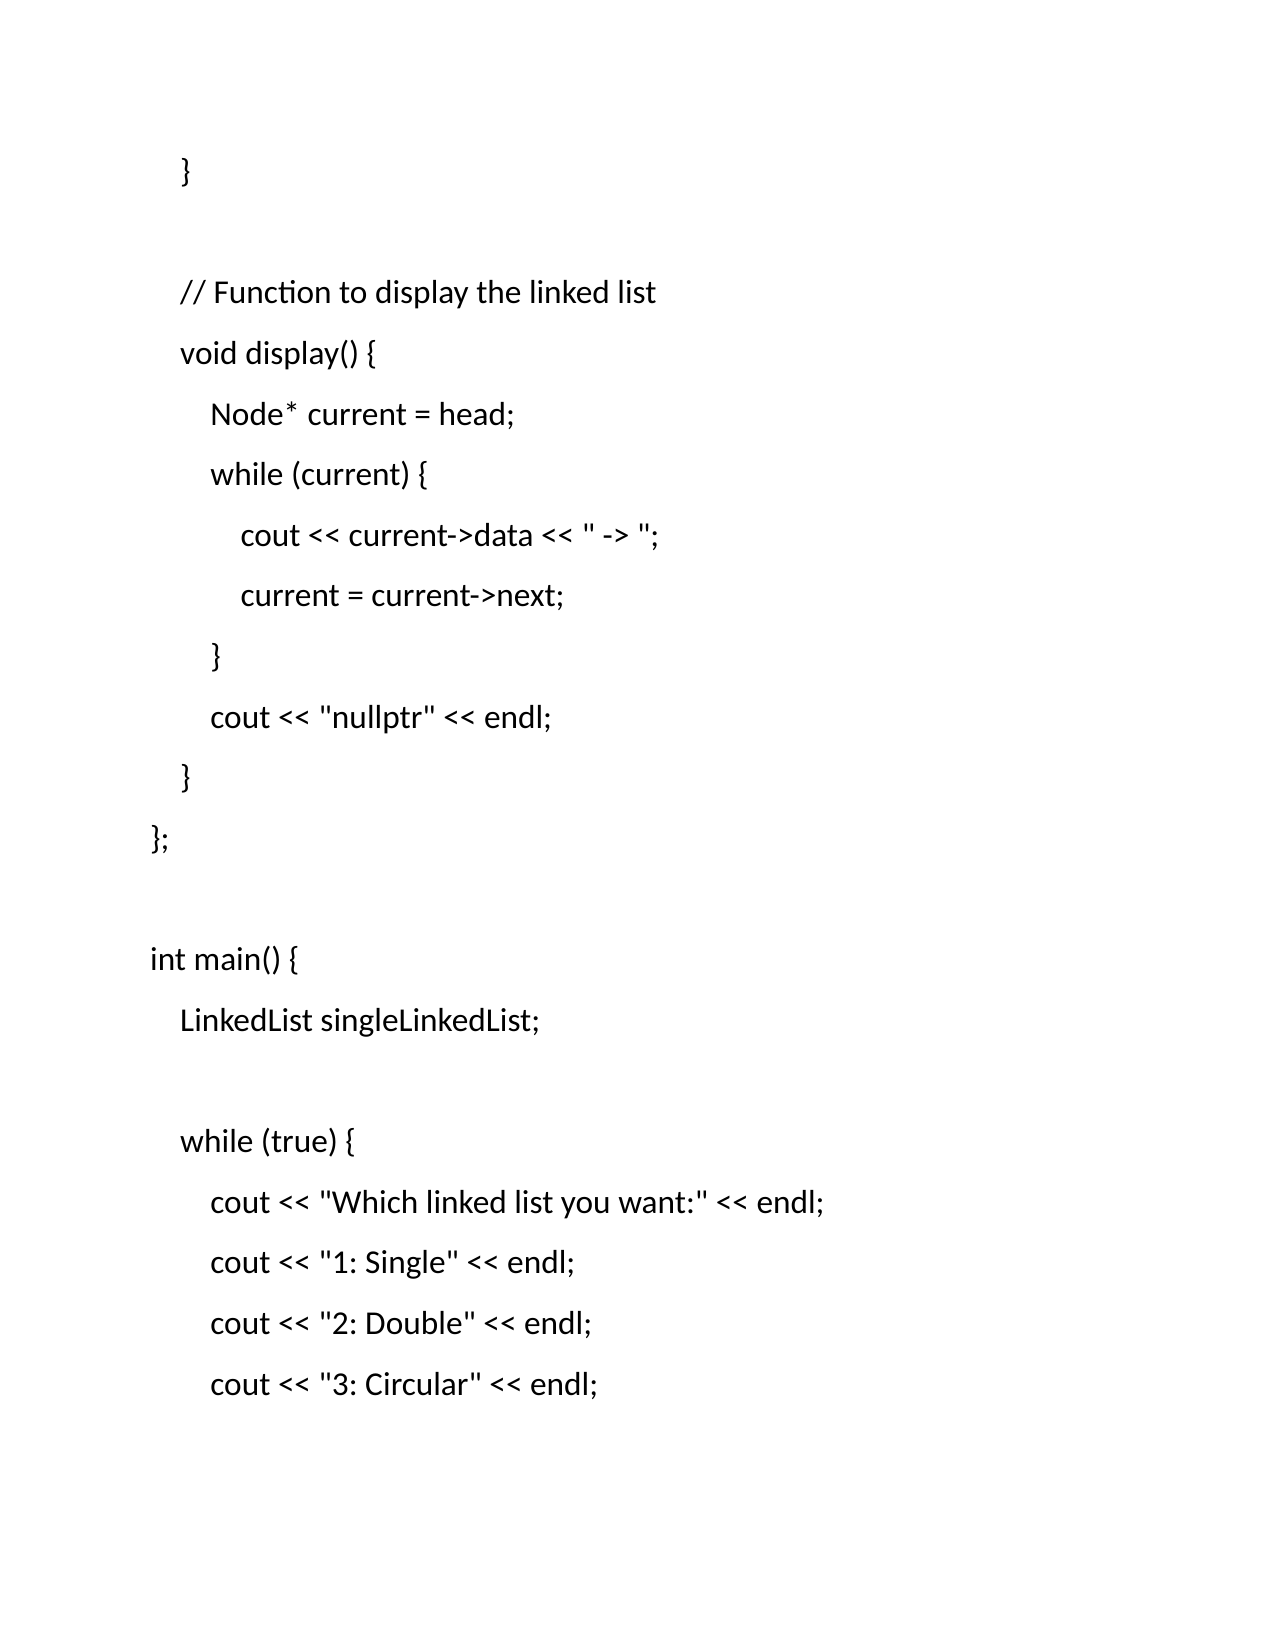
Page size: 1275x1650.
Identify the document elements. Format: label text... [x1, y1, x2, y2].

text } [150, 635, 1125, 676]
text cout << "Which linked list you want:" << endl; [150, 1181, 1125, 1221]
text cout << current->data << " -> "; [150, 514, 1125, 554]
text while (current) { [150, 453, 1125, 494]
text cout << "3: Circular" << endl; [150, 1362, 1125, 1403]
text }; [150, 817, 1125, 858]
text while (true) { [150, 1120, 1125, 1161]
text } [150, 150, 1125, 191]
text Node* current = head; [150, 392, 1125, 433]
text cout << "nullptr" << endl; [150, 696, 1125, 736]
text void display() { [150, 332, 1125, 373]
text LinkedList singleLinkedList; [150, 999, 1125, 1039]
text int main() { [150, 938, 1125, 979]
text // Function to display the linked list [150, 271, 1125, 312]
text cout << "2: Double" << endl; [150, 1302, 1125, 1343]
text current = current->next; [150, 574, 1125, 615]
text cout << "1: Single" << endl; [150, 1241, 1125, 1282]
text } [150, 756, 1125, 797]
